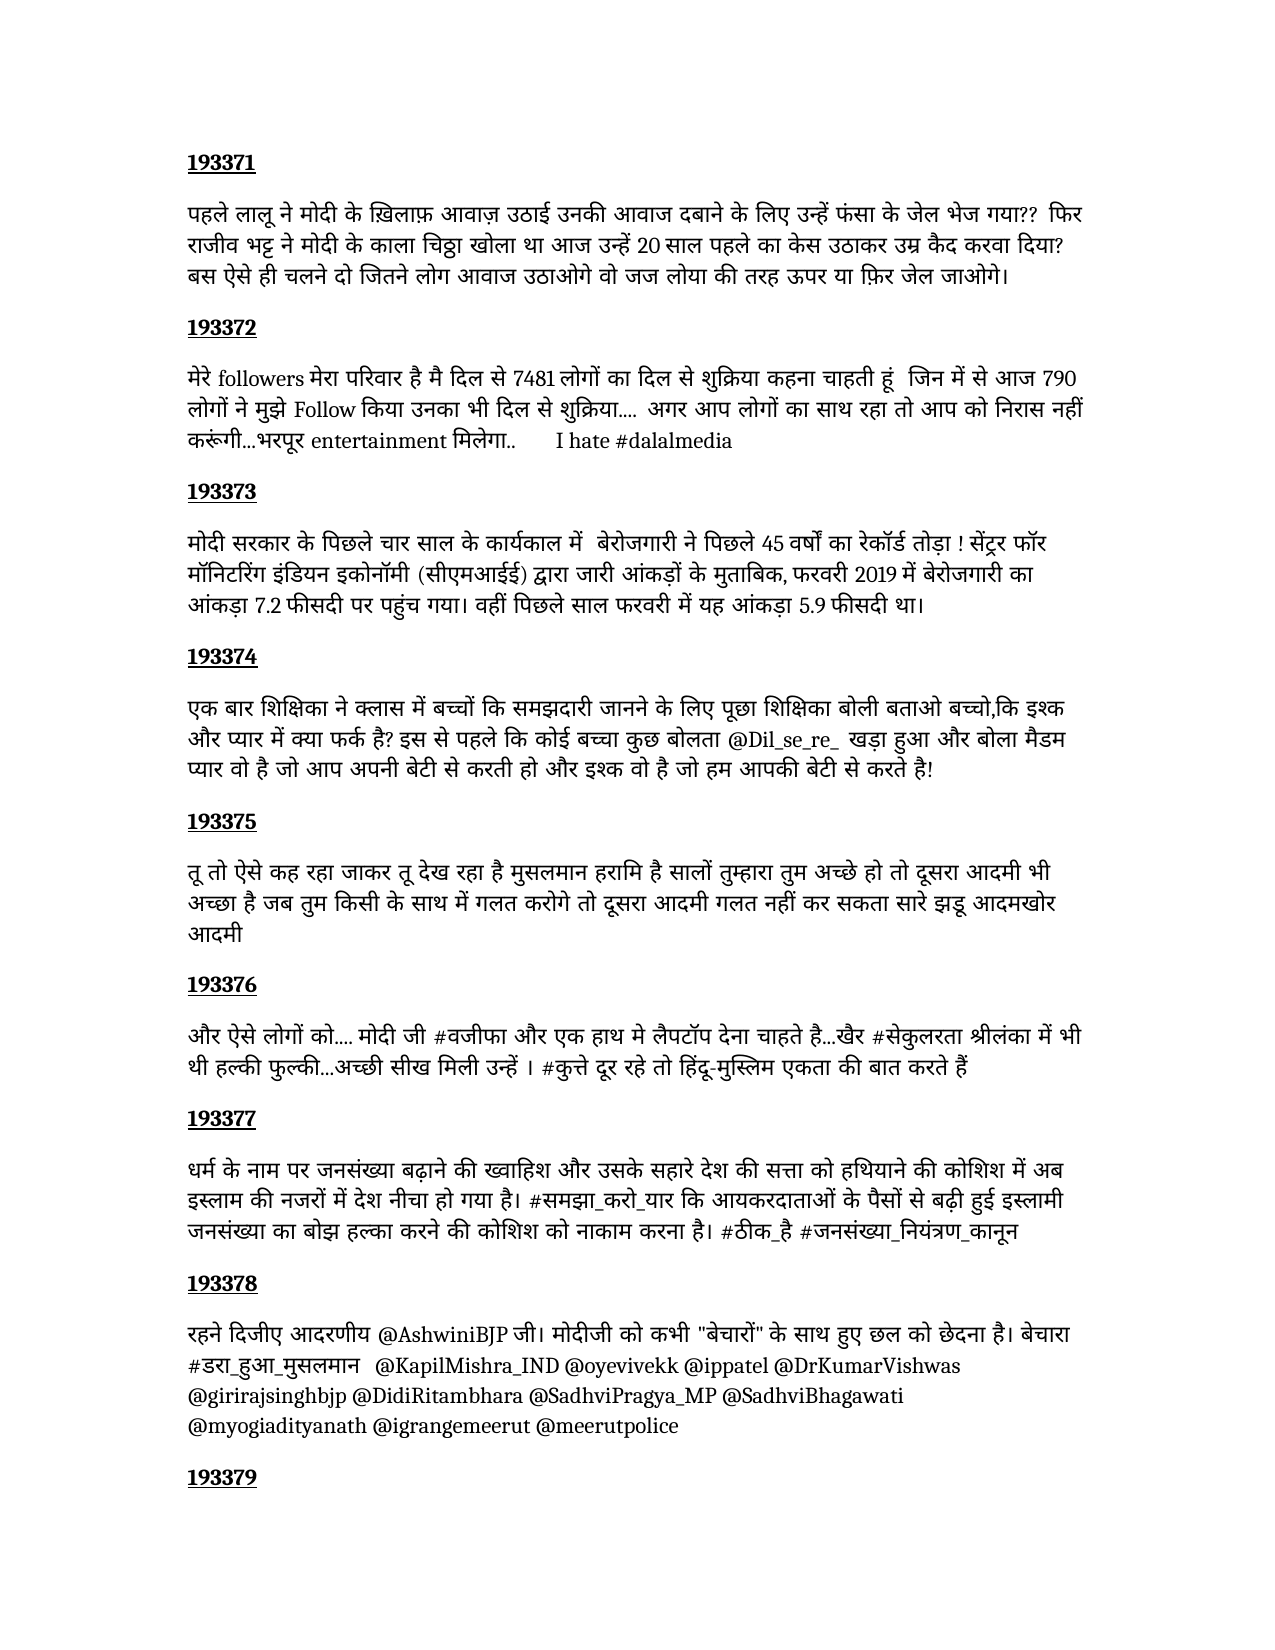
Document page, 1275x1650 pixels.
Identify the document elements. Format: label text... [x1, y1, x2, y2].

text मेरे followers मेरा परिवार है मै दिल से 7481 लोगों का दिल से शुक्रिया कहना चाहती हूं जिन में से आज 790 लोगों ने मुझे Follow किया उनका भी दिल से शुक्रिया.... अगर आप लोगों का साथ रहा तो आप को निरास नहीं करूंगी...भरपूर entertainment मिलेगा.. I hate #dalalmedia [187, 365, 1087, 454]
text मोदी सरकार के पिछले चार साल के कार्यकाल में बेरोजगारी ने पिछले 45 वर्षों का रेकॉर्ड तोड़ा ! सेंट्रर फॉर मॉनिटरिंग इंडियन इकोनॉमी (सीएमआईई) द्वारा जारी आंकड़ों के मुताबिक, फरवरी 2019 में बेरोजगारी का आंकड़ा 7.2 फीसदी पर पहुंच गया। वहीं पिछले साल फरवरी में यह आंकड़ा 5.9 फीसदी था। [187, 530, 1087, 619]
text तू तो ऐसे कह रहा जाकर तू देख रहा है मुसलमान हरामि है सालों तुम्हारा तुम अच्छे हो तो दूसरा आदमी भी अच्छा है जब तुम किसी के साथ में गलत करोगे तो दूसरा आदमी गलत नहीं कर सकता सारे झडू आदमखोर आदमी [187, 859, 1087, 947]
text 193377 [187, 1106, 1087, 1132]
text 193372 [187, 314, 1087, 341]
text रहने दिजीए आदरणीय @AshwiniBJP जी। मोदीजी को कभी "बेचारों" के साथ हुए छल को छेदना है। बेचारा #डरा_हुआ_मुसलमान @KapilMishra_IND @oyevivekk @ippatel @DrKumarVishwas @girirajsinghbjp @DidiRitambhara @SadhviPragya_MP @SadhviBhagawati @myogiadityanath @igrangemeerut @meerutpolice [187, 1321, 1087, 1440]
text एक बार शिक्षिका ने क्लास में बच्चों कि समझदारी जानने के लिए पूछा शिक्षिका बोली बताओ बच्चो,कि इश्क और प्यार में क्या फर्क है? इस से पहले कि कोई बच्चा कुछ बोलता @Dil_se_re_ खड़ा हुआ और बोला मैडम प्यार वो है जो आप अपनी बेटी से करती हो और इश्क वो है जो हम आपकी बेटी से करते है! [187, 695, 1087, 784]
text 193379 [187, 1464, 1087, 1491]
text 193374 [187, 644, 1087, 670]
text 193371 [187, 150, 1087, 176]
text 193373 [187, 479, 1087, 505]
text 193376 [187, 972, 1087, 998]
text पहले लालू ने मोदी के ख़िलाफ़ आवाज़ उठाई उनकी आवाज दबाने के लिए उन्हें फंसा के जेल भेज गया?? फिर राजीव भट्ट ने मोदी के काला चिठ्ठा खोला था आज उन्हें 20 साल पहले का केस उठाकर उम्र कैद करवा दिया? बस ऐसे ही चलने दो जितने लोग आवाज उठाओगे वो जज लोया की तरह ऊपर या फ़िर जेल जाओगे। [187, 201, 1087, 289]
text धर्म के नाम पर जनसंख्या बढ़ाने की ख्वाहिश और उसके सहारे देश की सत्ता को हथियाने की कोशिश में अब इस्लाम की नजरों में देश नीचा हो गया है। #समझा_करो_यार कि आयकरदाताओं के पैसों से बढ़ी हुई इस्लामी जनसंख्या का बोझ हल्का करने की कोशिश को नाकाम करना है। #ठीक_है #जनसंख्या_नियंत्रण_कानून [187, 1157, 1087, 1246]
text 193375 [187, 808, 1087, 835]
text 193378 [187, 1270, 1087, 1297]
text और ऐसे लोगों को.... मोदी जी #वजीफा और एक हाथ मे लैपटॉप देना चाहते है...खैर #सेकुलरता श्रीलंका में भी थी हल्की फुल्की...अच्छी सीख मिली उन्हें । #कुत्ते दूर रहे तो हिंदू-मुस्लिम एकता की बात करते हैं [187, 1023, 1087, 1081]
